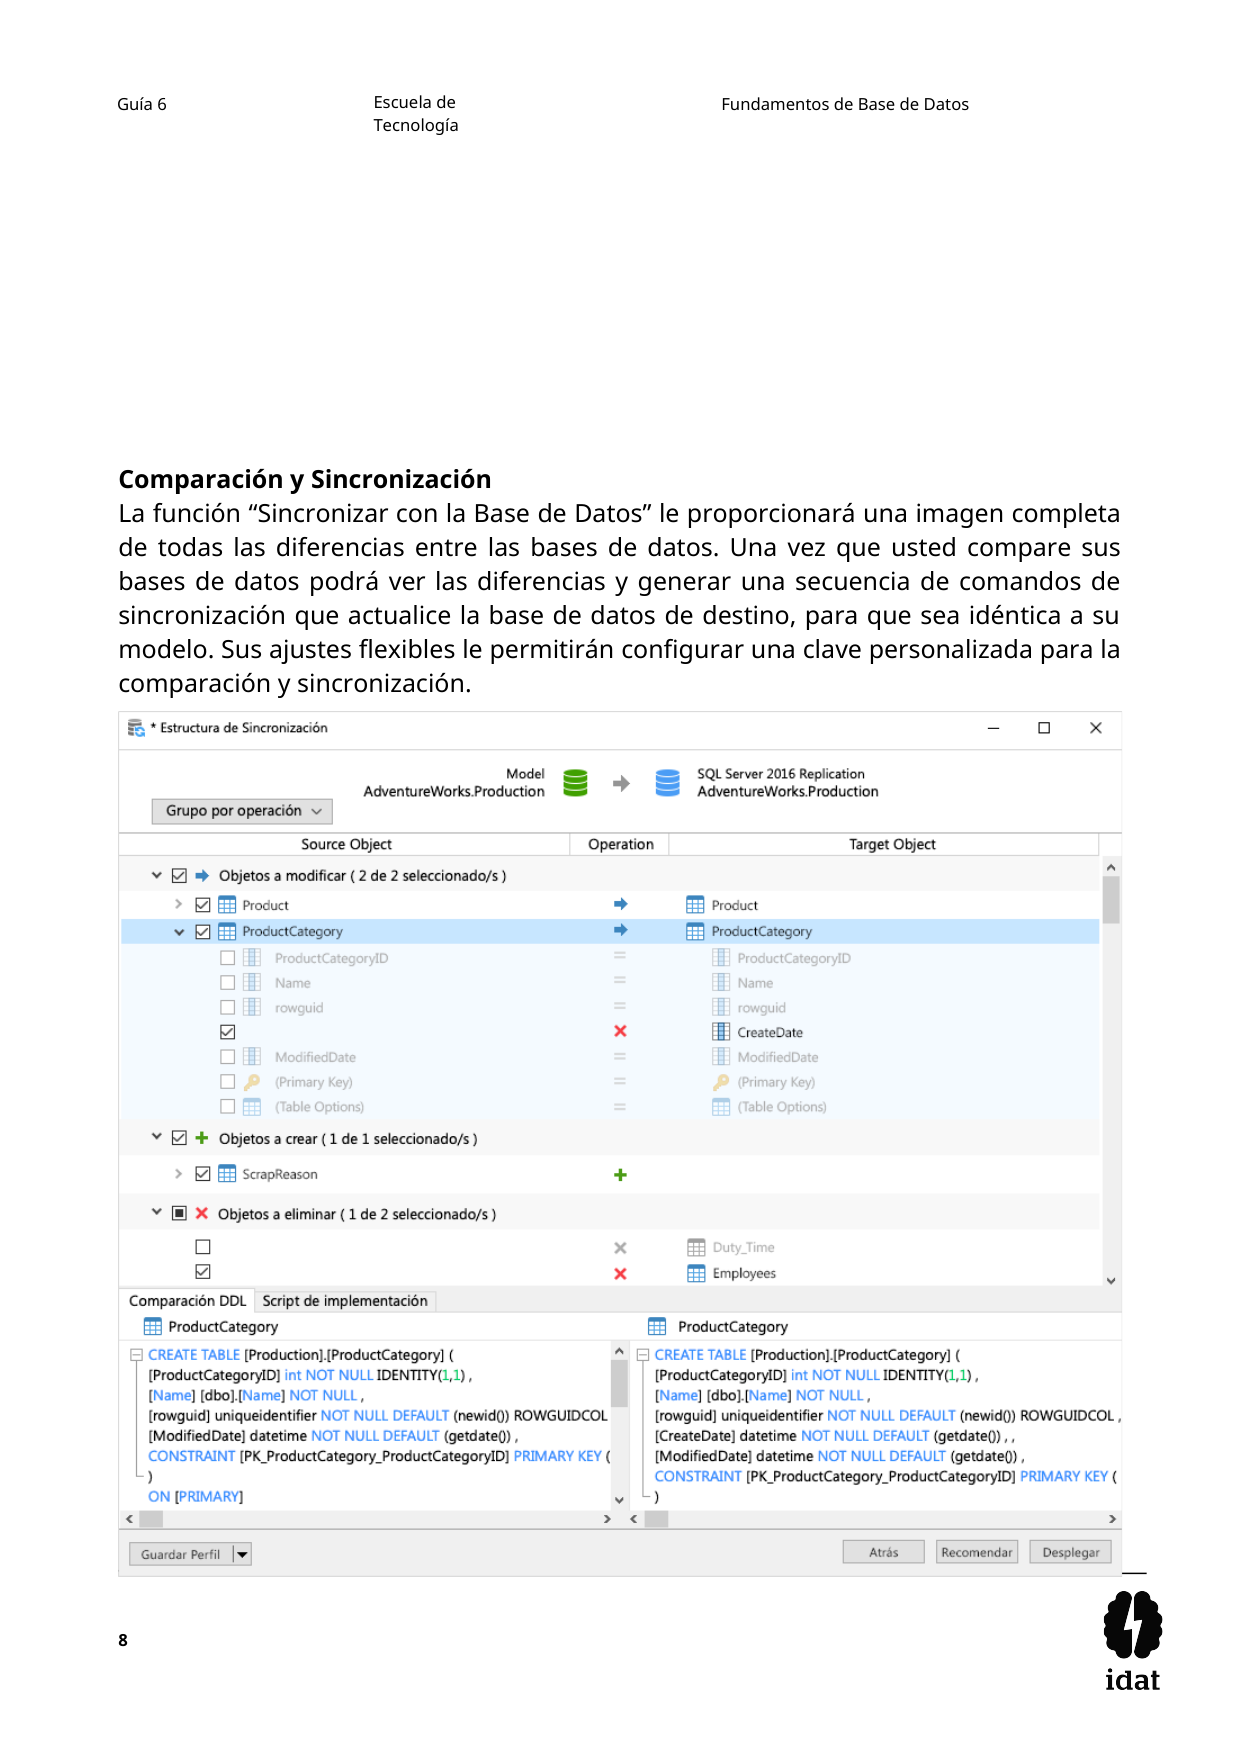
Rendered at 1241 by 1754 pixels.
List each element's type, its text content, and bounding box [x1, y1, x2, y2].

text La función “Sincronizar con la Base de Datos” le proporcionará una imagen completa de todas las diferencias entre las bases de datos. Una vez que usted compare sus bases de datos podrá ver las diferencias y generar una secuencia de comandos de sincronización que actualice la base de datos de destino, para que sea idéntica a su modelo. Sus ajustes flexibles le permitirán configurar una clave personalizada para la comparación y sincronización. [118, 495, 1122, 700]
picture [1103, 1591, 1163, 1690]
text Comparación y Sincronización [118, 461, 1122, 495]
picture [118, 711, 1123, 1577]
